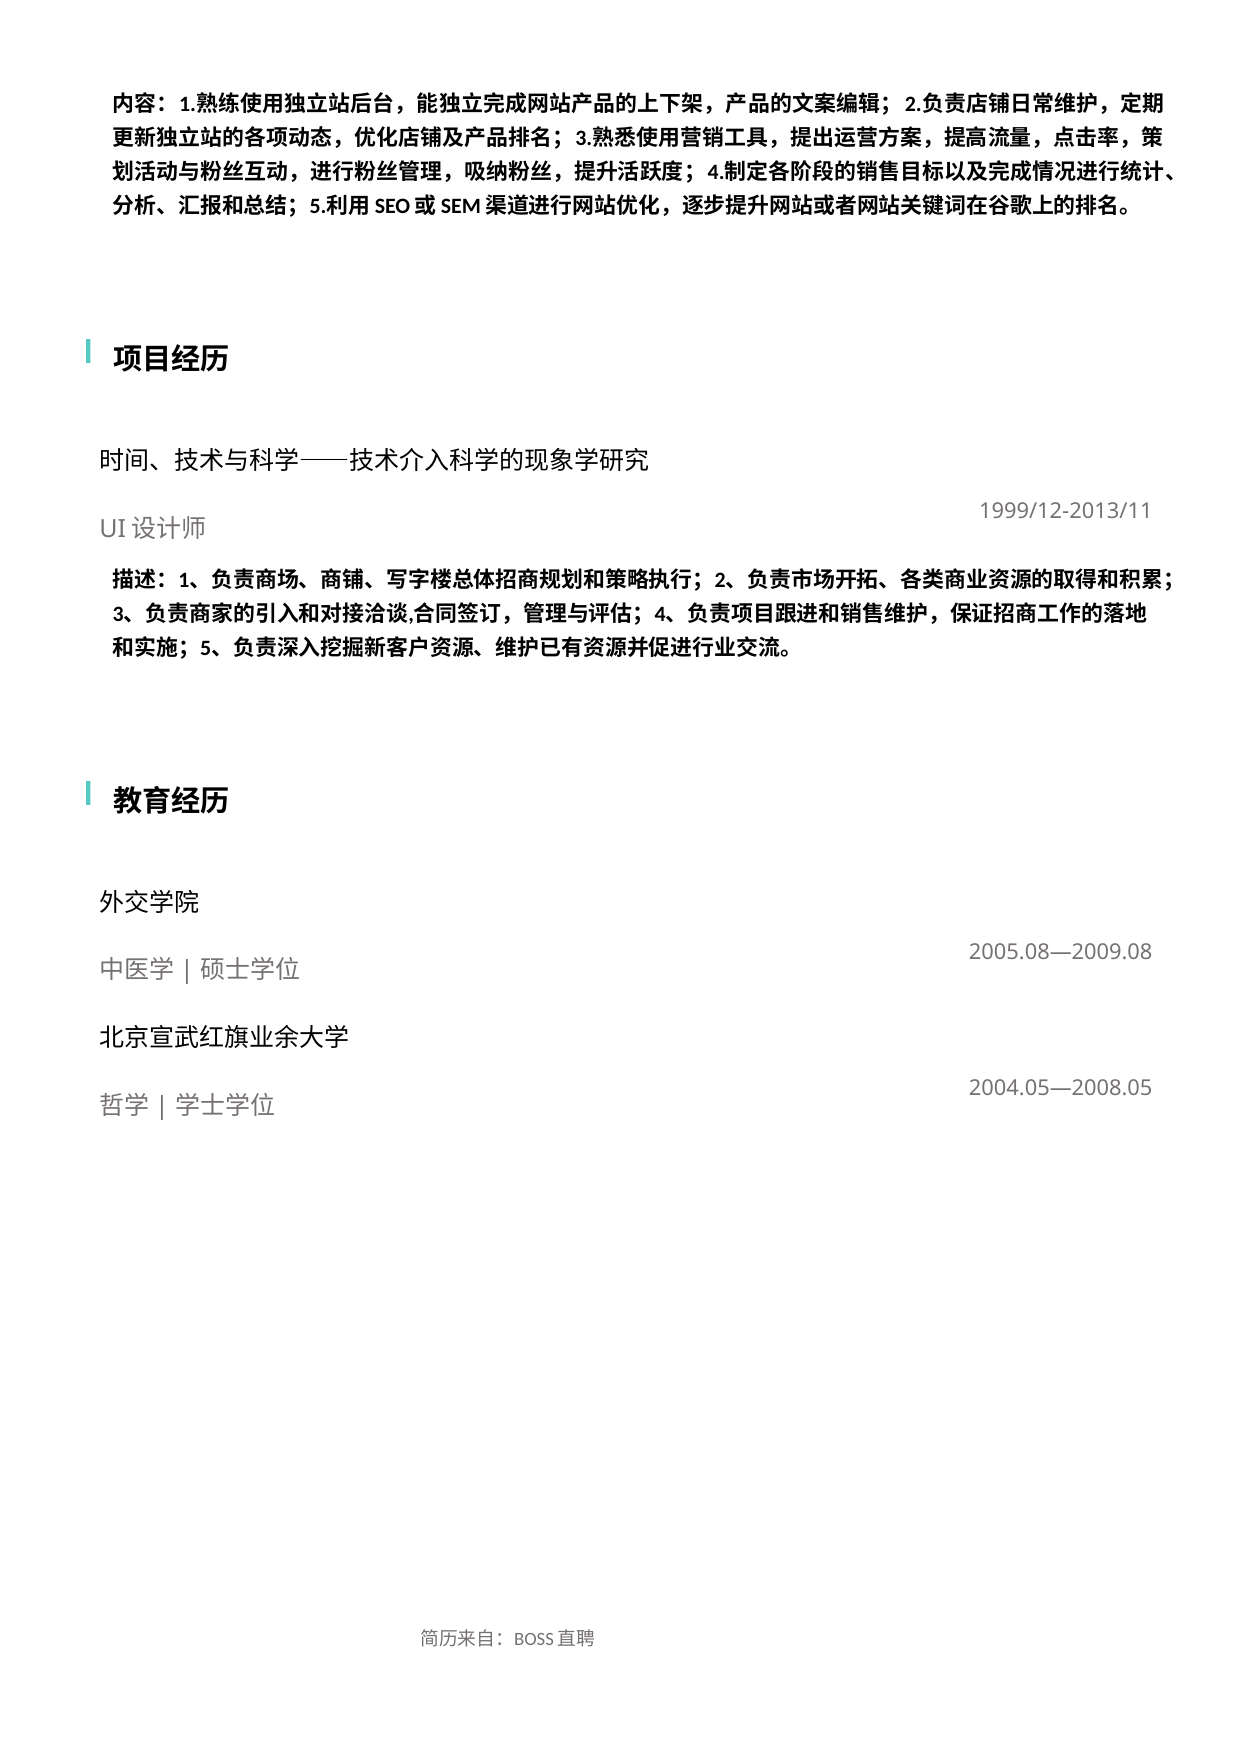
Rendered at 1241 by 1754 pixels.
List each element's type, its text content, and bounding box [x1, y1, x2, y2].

picture [86, 781, 91, 805]
table_header 外交学院 [75, 866, 1163, 934]
table_header [75, 323, 102, 391]
table_cell 1999/12-2013/11 [858, 493, 1163, 561]
table_header 项目经历 [102, 323, 1163, 391]
table_cell UI设计师 [75, 493, 857, 561]
table_cell 中医学 | 硕士学位 [75, 934, 739, 1002]
text 内容：1.熟练使用独立站后台，能独立完成网站产品的上下架，产品的文案编辑；2.负责店铺日常维护，定期更新独立站的各项动态，优化店铺及产品排名；3.熟悉使用营销工具，提出运营方案，提高流量，点击率，策划活动与粉丝互动，进行粉丝管理，吸纳粉丝，提升活跃度；4.制定各阶段的销售目标以及完成情况进行统计、分析、汇报和总结；5.利用SEO或SEM渠道进行网站优化，逐步提升网站或者网站关键词在谷歌上的排名。 [112, 85, 1165, 221]
table_header 教育经历 [102, 764, 1163, 832]
picture [86, 339, 91, 363]
table_header [75, 764, 102, 832]
table_cell 2004.05—2008.05 [739, 1070, 1163, 1138]
table_header 北京宣武红旗业余大学 [75, 1002, 1163, 1070]
table_header 时间、技术与科学——技术介入科学的现象学研究 [75, 425, 1163, 493]
table_cell 哲学 | 学士学位 [75, 1070, 739, 1138]
table_cell 2005.08—2009.08 [739, 934, 1163, 1002]
text 描述：1、负责商场、商铺、写字楼总体招商规划和策略执行；2、负责市场开拓、各类商业资源的取得和积累；3、负责商家的引入和对接洽谈,合同签订，管理与评估；4、负责项目跟进和销售维护，保证招商工作的落地和实施；5、负责深入挖掘新客户资源、维护已有资源并促进行业交流。 [112, 561, 1165, 662]
